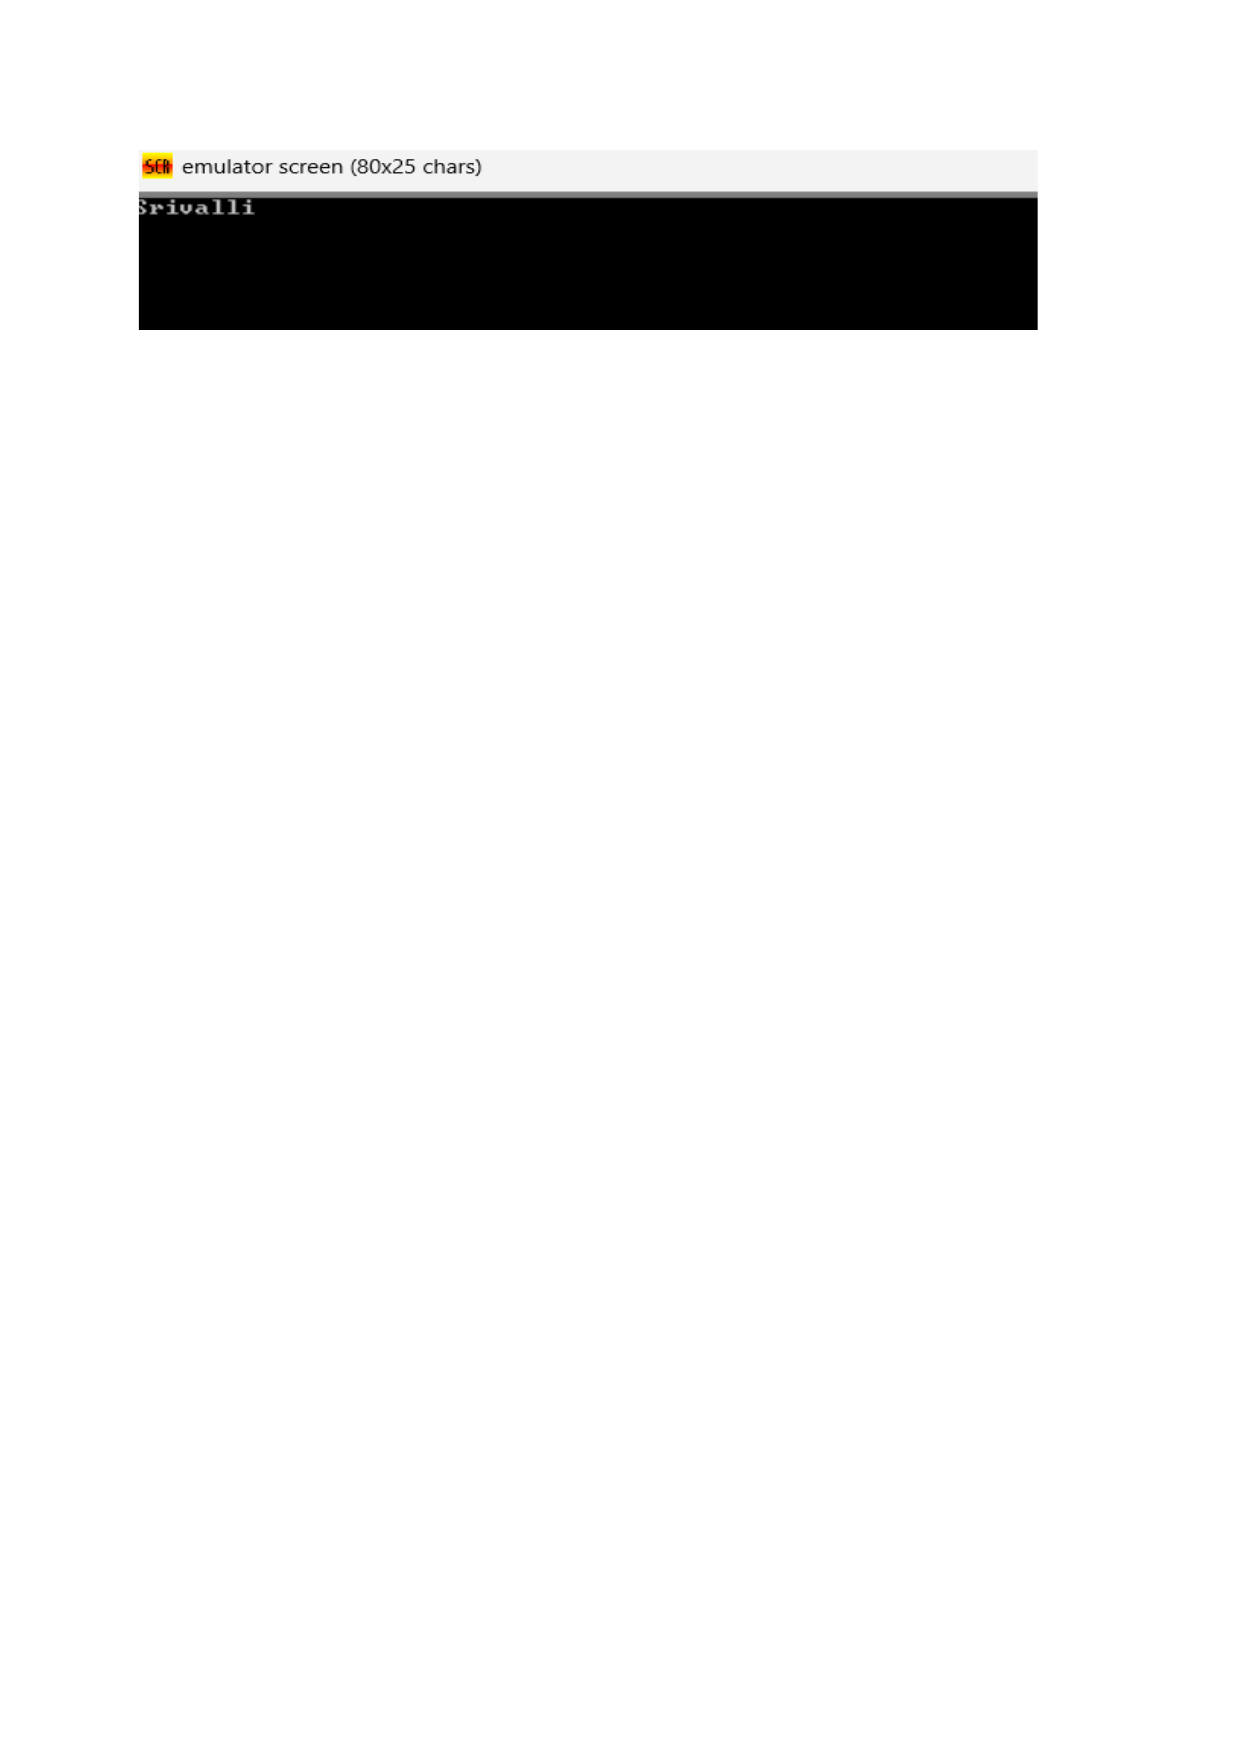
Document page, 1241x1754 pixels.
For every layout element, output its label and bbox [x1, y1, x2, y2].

picture [138, 150, 1038, 330]
